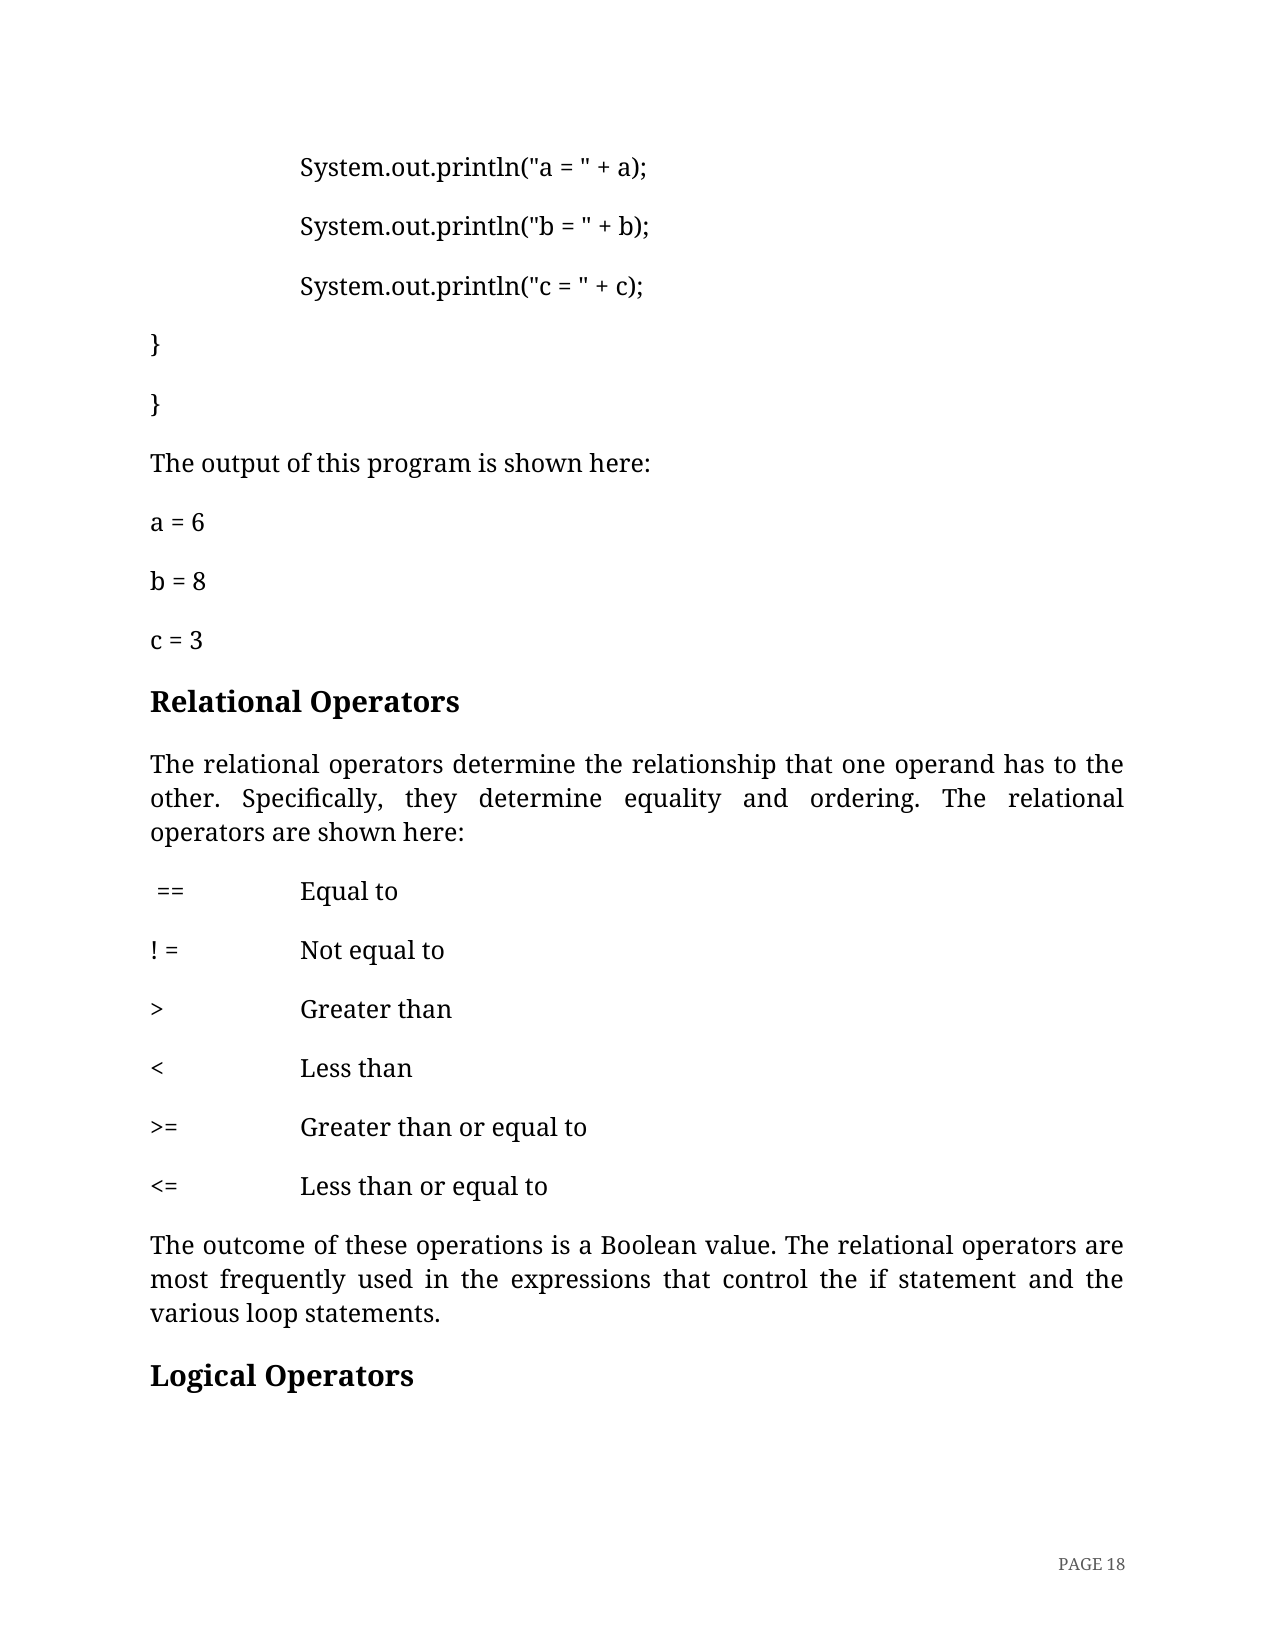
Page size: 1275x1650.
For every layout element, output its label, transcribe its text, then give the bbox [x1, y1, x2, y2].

text == Equal to [150, 873, 1125, 907]
text System.out.println("a = " + a); [225, 150, 1125, 184]
text b = 8 [150, 563, 1125, 597]
text a = 6 [150, 504, 1125, 538]
text Relational Operators [150, 682, 1125, 721]
text < Less than [150, 1051, 1125, 1085]
text The output of this program is shown here: [150, 445, 1125, 479]
text <= Less than or equal to [150, 1169, 1125, 1203]
text ! = Not equal to [150, 932, 1125, 967]
text c = 3 [150, 622, 1125, 657]
text } [150, 327, 1125, 361]
text System.out.println("c = " + c); [225, 268, 1125, 302]
text >= Greater than or equal to [150, 1110, 1125, 1144]
text } [150, 386, 1125, 420]
text The outcome of these operations is a Boolean value. The relational operators are most frequently used in the expressions that control the if statement and the various loop statements. [150, 1228, 1125, 1330]
text System.out.println("b = " + b); [225, 209, 1125, 243]
text Logical Operators [150, 1355, 1125, 1395]
text > Greater than [150, 992, 1125, 1026]
text The relational operators determine the relationship that one operand has to the other. Specifically, they determine equality and ordering. The relational operators are shown here: [150, 746, 1125, 848]
